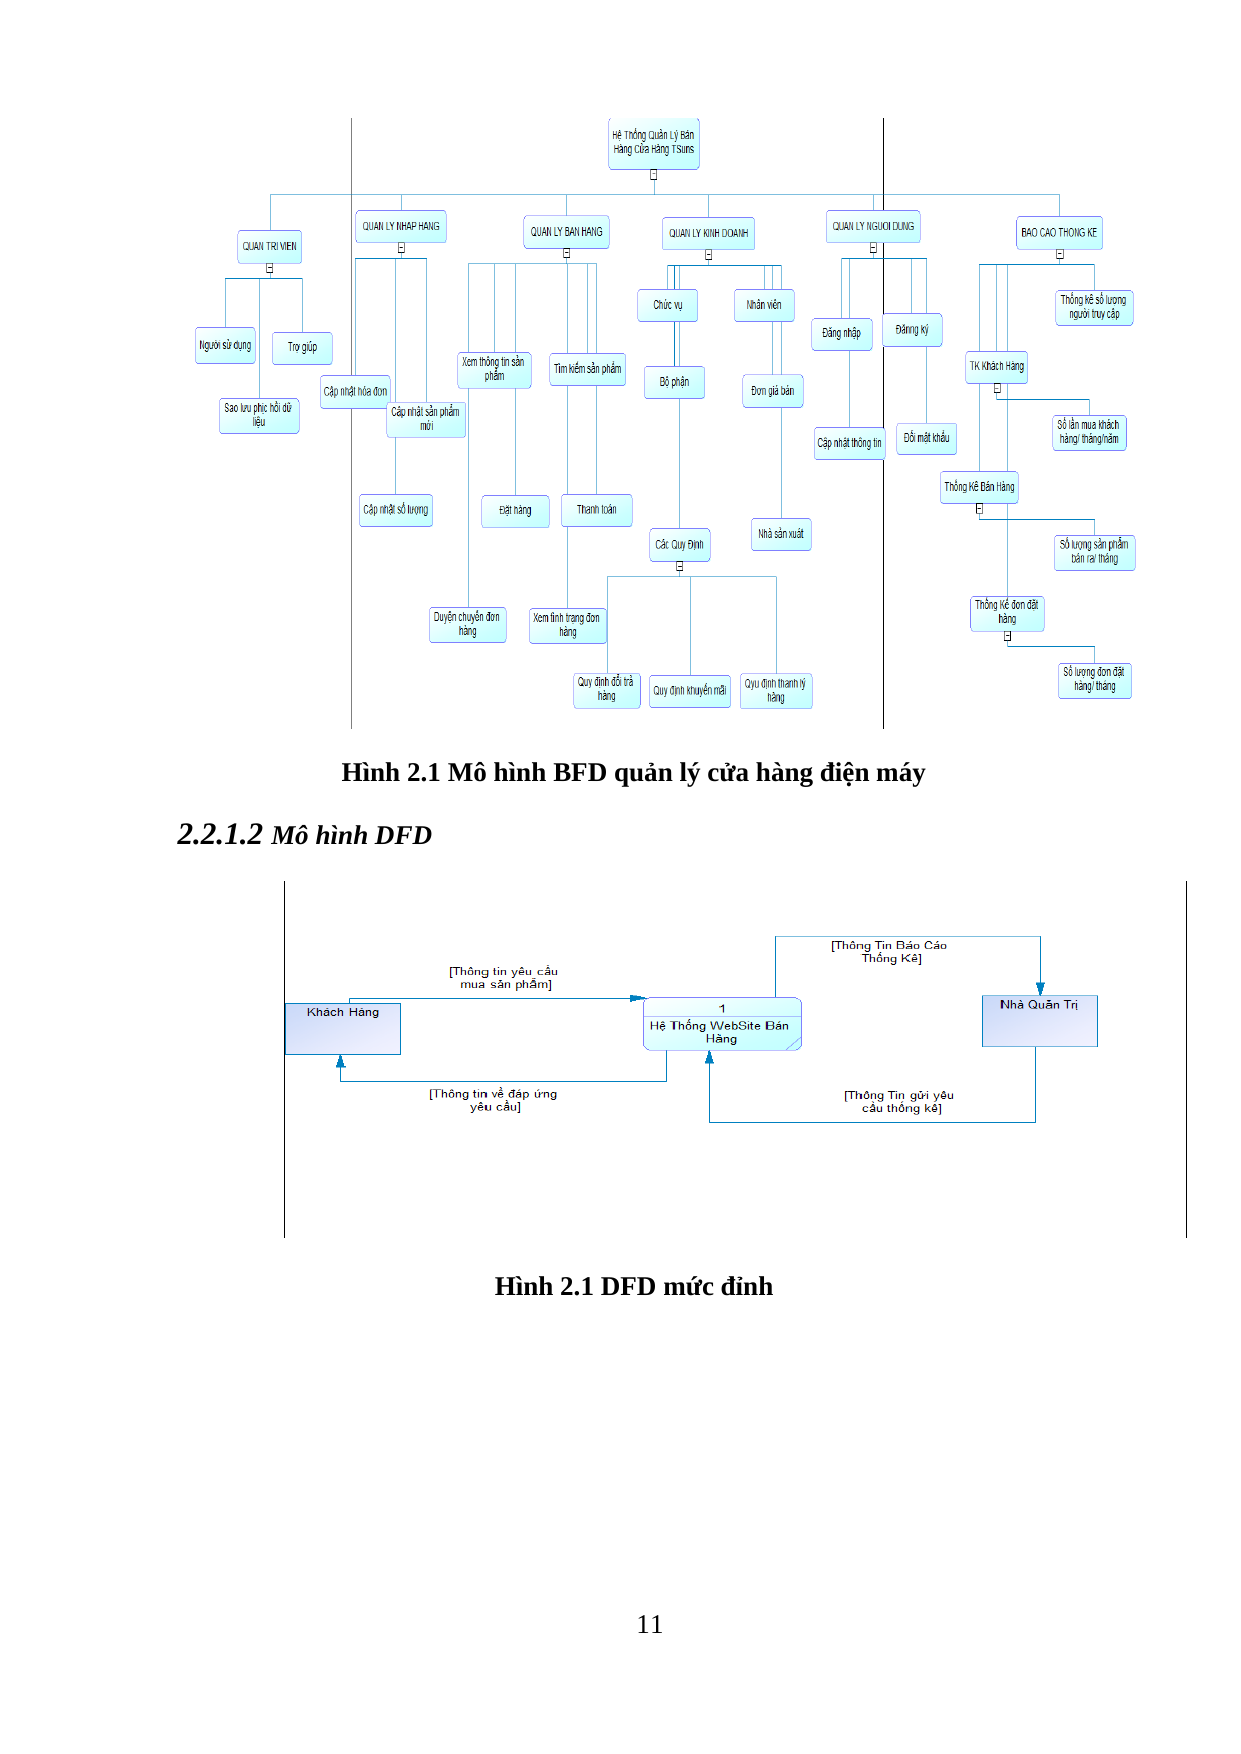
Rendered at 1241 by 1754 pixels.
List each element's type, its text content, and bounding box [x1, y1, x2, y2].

text DFD mức đỉnh [199, 1270, 1122, 1301]
picture [177, 118, 1144, 729]
picture [252, 881, 1190, 1238]
text Mô hình BFD quản lý cửa hàng điện máy [198, 756, 1122, 787]
text Mô hình DFD [177, 815, 1122, 851]
